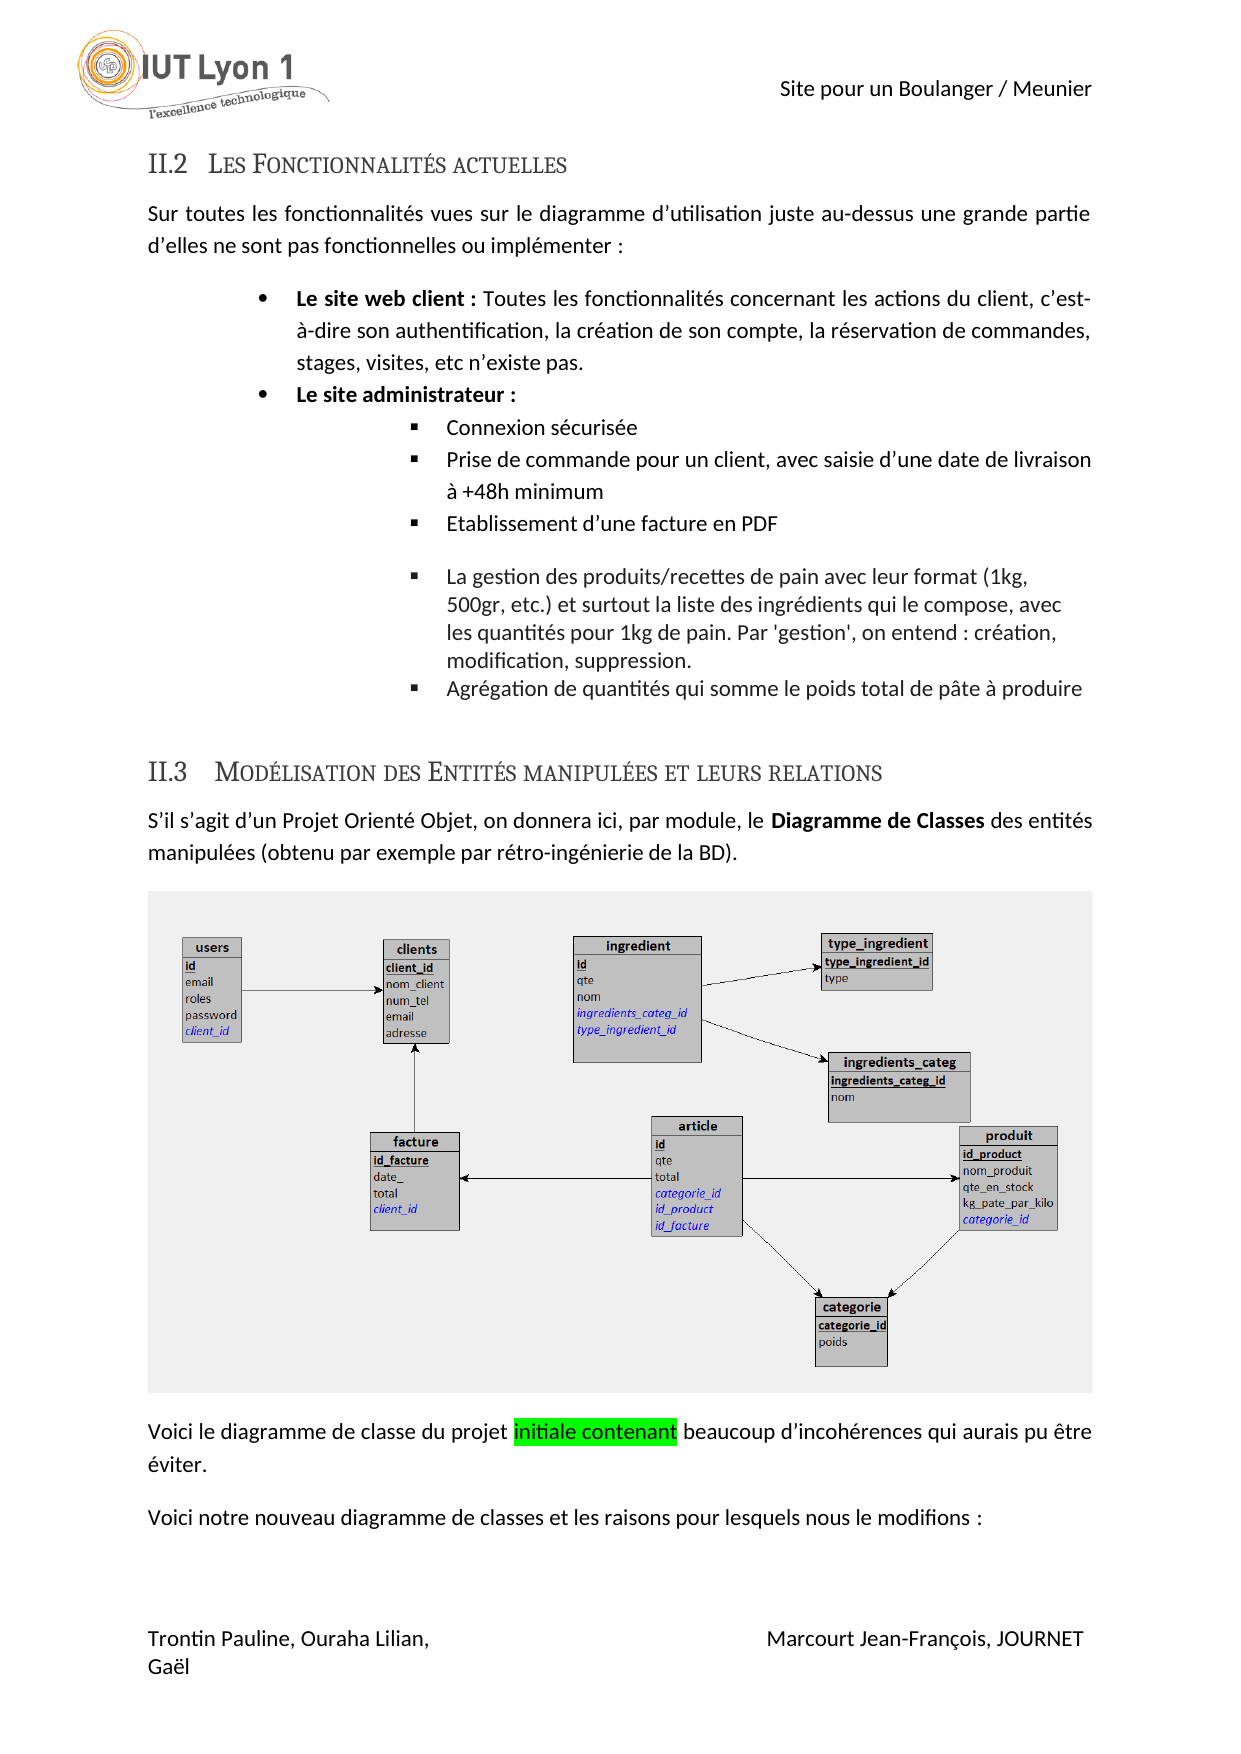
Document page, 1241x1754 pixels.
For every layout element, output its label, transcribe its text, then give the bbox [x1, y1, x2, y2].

list Etablissement d’une facture en PDF [409, 509, 1093, 537]
list Agrégation de quantités qui somme le poids total de pâte à produire [409, 674, 1093, 702]
picture [147, 891, 1093, 1393]
list Connexion sécurisée [409, 413, 1093, 441]
picture [68, 22, 337, 122]
list Prise de commande pour un client, avec saisie d’une date de livraison à +48h minimum [409, 445, 1093, 505]
text S’il s’agit d’un Projet Orienté Objet, on donnera ici, par module, le Diagramme de Classes des entités manipulées (obtenu par exemple par rétro-ingénierie de la BD). [148, 806, 1093, 867]
list La gestion des produits/recettes de pain avec leur format (1kg, 500gr, etc.) et surtout la liste des ingrédients qui le compose, avec les quantités pour 1kg de pain. Par 'gestion', on entend : création, modification, suppression. [409, 562, 1093, 674]
text Voici le diagramme de classe du projet initiale contenant beaucoup d’incohérences qui aurais pu être éviter. [148, 1417, 1093, 1478]
list Le site web client : Toutes les fonctionnalités concernant les actions du client, c’est-à-dire son authentification, la création de son compte, la réservation de commandes, stages, visites, etc n’existe pas. [259, 284, 1093, 376]
list Le site administrateur : [259, 380, 1093, 408]
subtitle Modélisation des Entités manipulées et leurs relations [148, 755, 1093, 789]
subtitle Les Fonctionnalités actuelles [148, 148, 1093, 181]
text Sur toutes les fonctionnalités vues sur le diagramme d’utilisation juste au-dessus une grande partie d’elles ne sont pas fonctionnelles ou implémenter : [148, 199, 1093, 259]
text Voici notre nouveau diagramme de classes et les raisons pour lesquels nous le modifions : [148, 1503, 1093, 1531]
